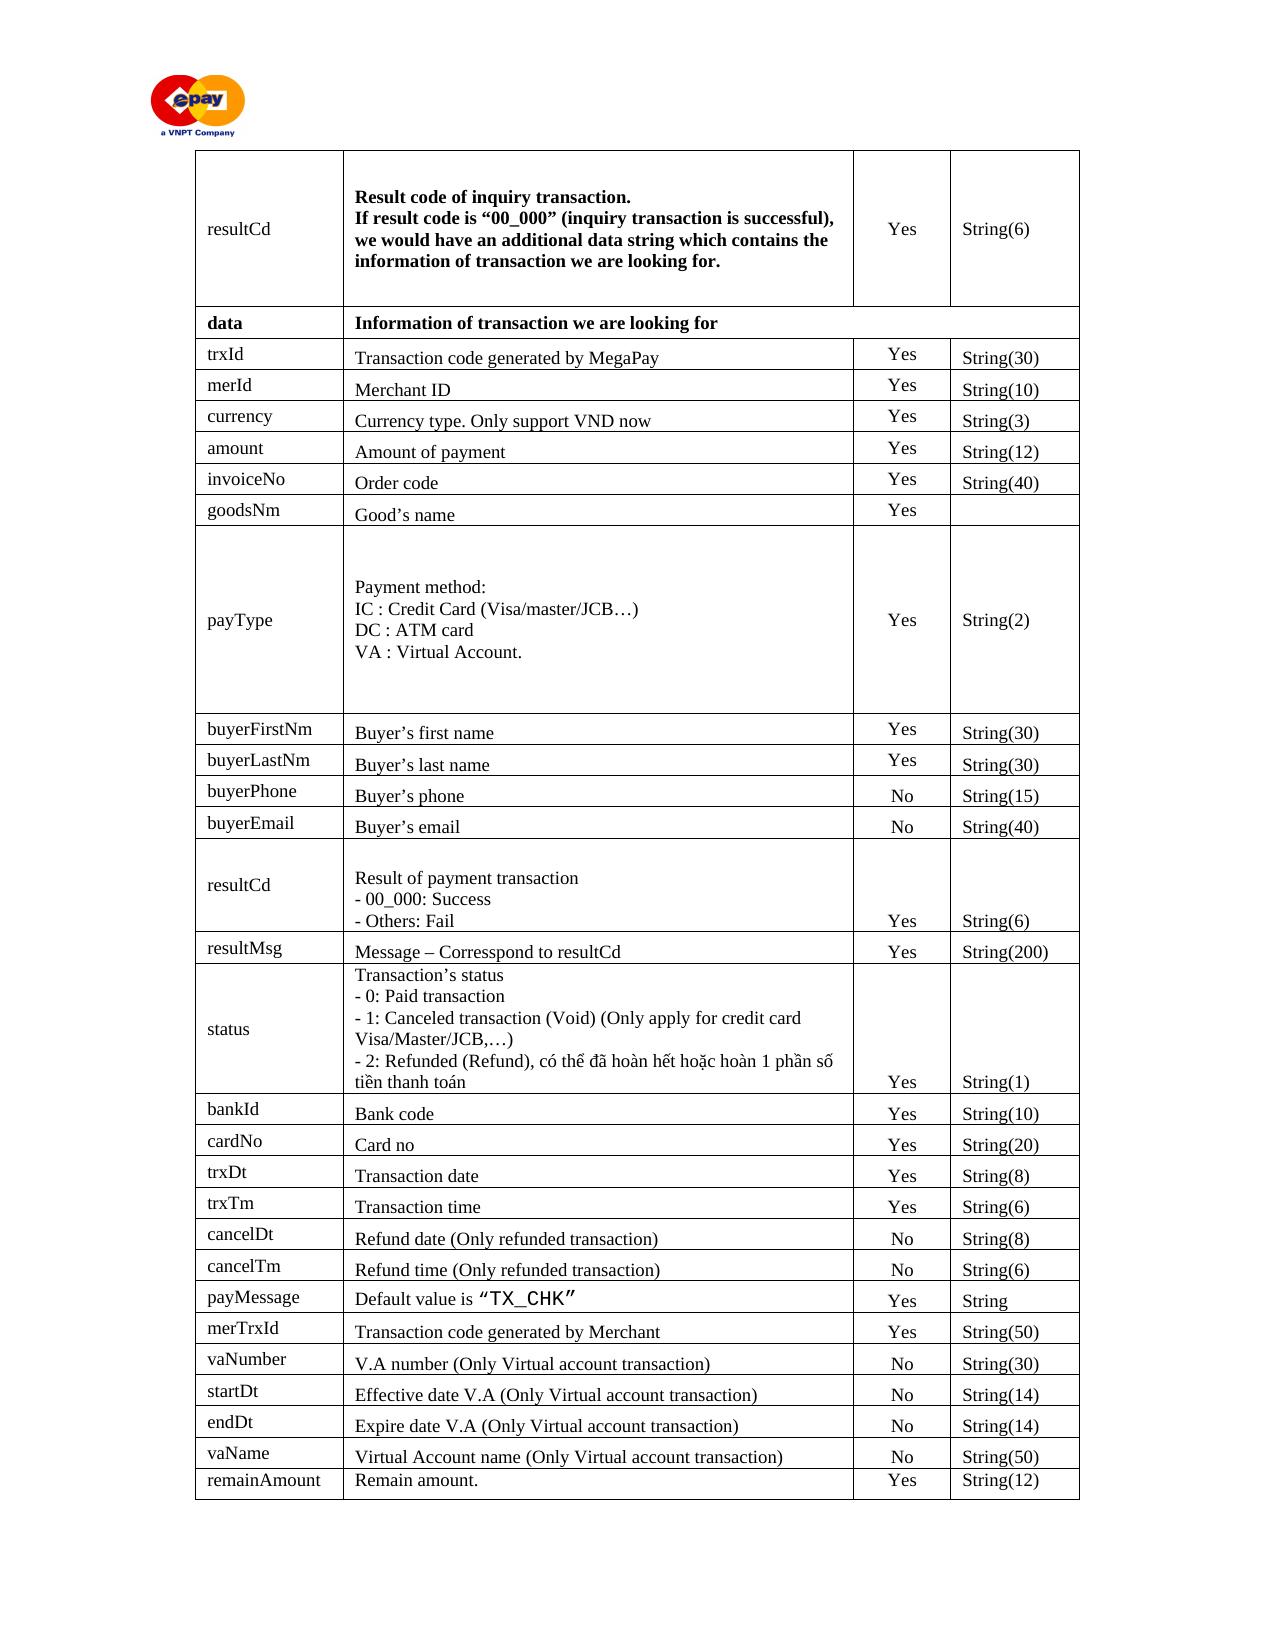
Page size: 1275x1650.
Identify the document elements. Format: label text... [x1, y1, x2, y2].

table_cell Refund date (Only refunded transaction) [344, 1219, 853, 1249]
table_cell endDt [196, 1406, 343, 1437]
table_cell Virtual Account name (Only Virtual account transaction) [344, 1438, 853, 1468]
table_cell String(1) [951, 964, 1079, 1093]
table_cell No [854, 1344, 950, 1374]
table_cell Yes [854, 526, 950, 712]
table_cell trxTm [196, 1188, 343, 1218]
table_cell Yes [854, 1188, 950, 1218]
table_cell [951, 495, 1079, 525]
table_cell Expire date V.A (Only Virtual account transaction) [344, 1406, 853, 1437]
table_cell Yes [854, 339, 950, 369]
table_cell String(50) [951, 1438, 1079, 1468]
table_cell String(12) [951, 1469, 1079, 1499]
table_cell Transaction date [344, 1156, 853, 1187]
table_cell startDt [196, 1375, 343, 1405]
table_cell Default value is “TX_CHK” [344, 1281, 853, 1312]
table_cell String(12) [951, 432, 1079, 462]
table_cell No [854, 807, 950, 837]
table_cell Information of transaction we are looking for [344, 307, 1079, 337]
table_cell cancelDt [196, 1219, 343, 1249]
table_cell Buyer’s phone [344, 776, 853, 806]
table_cell Buyer’s last name [344, 745, 853, 775]
table_cell cardNo [196, 1125, 343, 1155]
table_cell Result code of inquiry transaction. If result code is “00_000” (inquiry transaction is successful), we would have an additional data string which contains the information of transaction we are looking for. [344, 151, 853, 306]
table_cell Yes [854, 464, 950, 494]
table_cell String(6) [951, 1188, 1079, 1218]
table_cell Amount of payment [344, 432, 853, 462]
table_cell String(40) [951, 464, 1079, 494]
table_cell resultCd [196, 151, 343, 306]
table_cell buyerFirstNm [196, 714, 343, 744]
table_cell bankId [196, 1094, 343, 1124]
table_cell payMessage [196, 1281, 343, 1312]
table_cell String(30) [951, 1344, 1079, 1374]
table_cell Merchant ID [344, 370, 853, 400]
table_cell Yes [854, 839, 950, 931]
table_cell Yes [854, 1156, 950, 1187]
table_cell Yes [854, 932, 950, 962]
table_cell merTrxId [196, 1313, 343, 1343]
table_cell Yes [854, 432, 950, 462]
table_cell Transaction’s status - 0: Paid transaction - 1: Canceled transaction (Void) (Only apply for credit card Visa/Master/JCB,…) - 2: Refunded (Refund), có thể đã hoàn hết hoặc hoàn 1 phần số tiền thanh toán [344, 964, 853, 1093]
table_cell Yes [854, 1094, 950, 1124]
table_cell Buyer’s first name [344, 714, 853, 744]
table_cell No [854, 1406, 950, 1437]
table_cell Message – Corresspond to resultCd [344, 932, 853, 962]
table_cell Buyer’s email [344, 807, 853, 837]
table_cell String(20) [951, 1125, 1079, 1155]
table_cell remainAmount [196, 1469, 343, 1499]
table_cell String(3) [951, 401, 1079, 431]
table_cell buyerLastNm [196, 745, 343, 775]
table_cell String(6) [951, 1250, 1079, 1280]
table_cell String(6) [951, 151, 1079, 306]
table_cell vaName [196, 1438, 343, 1468]
table_cell status [196, 964, 343, 1093]
table_cell String(8) [951, 1219, 1079, 1249]
table_cell resultMsg [196, 932, 343, 962]
table_cell String(2) [951, 526, 1079, 712]
table_cell trxId [196, 339, 343, 369]
table_cell Currency type. Only support VND now [344, 401, 853, 431]
table_cell Yes [854, 714, 950, 744]
table_cell currency [196, 401, 343, 431]
table_cell Result of payment transaction - 00_000: Success - Others: Fail [344, 839, 853, 931]
table_cell No [854, 776, 950, 806]
table_cell V.A number (Only Virtual account transaction) [344, 1344, 853, 1374]
table_cell String(10) [951, 1094, 1079, 1124]
table_cell Payment method: IC : Credit Card (Visa/master/JCB…) DC : ATM card VA : Virtual Account. [344, 526, 853, 712]
table_cell buyerPhone [196, 776, 343, 806]
table_cell String(14) [951, 1406, 1079, 1437]
table_cell Card no [344, 1125, 853, 1155]
table_cell Yes [854, 745, 950, 775]
table_cell buyerEmail [196, 807, 343, 837]
table_cell Yes [854, 1281, 950, 1312]
table_cell String(30) [951, 745, 1079, 775]
table_cell String(50) [951, 1313, 1079, 1343]
table_cell String(200) [951, 932, 1079, 962]
table_cell amount [196, 432, 343, 462]
table_cell invoiceNo [196, 464, 343, 494]
picture [150, 75, 246, 138]
table_cell trxDt [196, 1156, 343, 1187]
table_cell No [854, 1219, 950, 1249]
table_cell Yes [854, 1125, 950, 1155]
table_cell payType [196, 526, 343, 712]
table_cell String(30) [951, 714, 1079, 744]
table_cell Yes [854, 401, 950, 431]
table_cell Bank code [344, 1094, 853, 1124]
table_cell No [854, 1250, 950, 1280]
table_cell No [854, 1375, 950, 1405]
table_cell Good’s name [344, 495, 853, 525]
table_cell String(8) [951, 1156, 1079, 1187]
table_cell Refund time (Only refunded transaction) [344, 1250, 853, 1280]
table_cell Yes [854, 495, 950, 525]
table_cell Yes [854, 964, 950, 1093]
table_cell Yes [854, 1313, 950, 1343]
table_cell data [196, 307, 343, 337]
table_cell String [951, 1281, 1079, 1312]
table_cell No [854, 1438, 950, 1468]
table_cell Effective date V.A (Only Virtual account transaction) [344, 1375, 853, 1405]
table_cell String(14) [951, 1375, 1079, 1405]
table_cell resultCd [196, 839, 343, 931]
table_cell Order code [344, 464, 853, 494]
table_cell Yes [854, 151, 950, 306]
table_cell Transaction time [344, 1188, 853, 1218]
table_cell String(15) [951, 776, 1079, 806]
table_cell Yes [854, 1469, 950, 1499]
table_cell merId [196, 370, 343, 400]
table_cell vaNumber [196, 1344, 343, 1374]
table_cell String(6) [951, 839, 1079, 931]
table_cell String(10) [951, 370, 1079, 400]
table_cell cancelTm [196, 1250, 343, 1280]
table_cell String(30) [951, 339, 1079, 369]
table_cell Yes [854, 370, 950, 400]
table_cell Transaction code generated by MegaPay [344, 339, 853, 369]
table_cell Transaction code generated by Merchant [344, 1313, 853, 1343]
table_cell String(40) [951, 807, 1079, 837]
table_cell goodsNm [196, 495, 343, 525]
